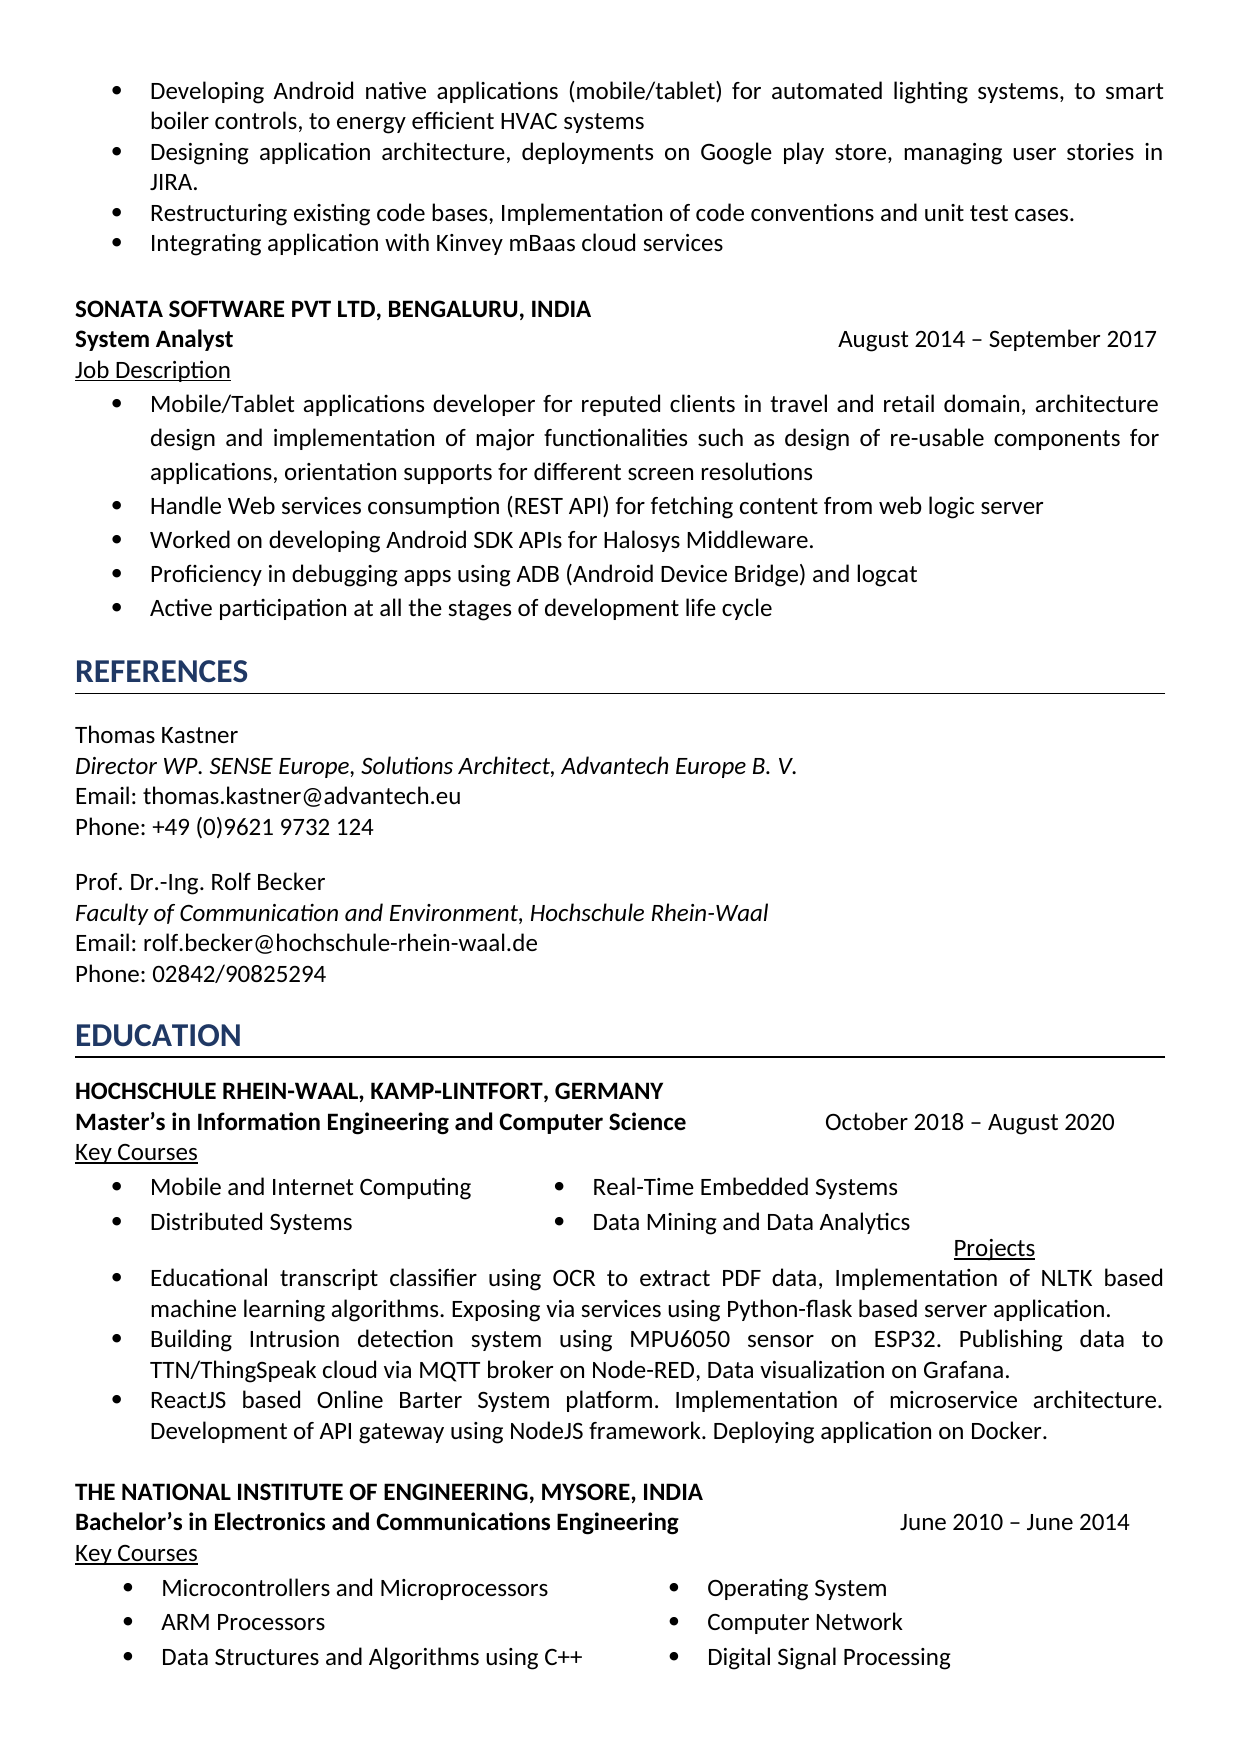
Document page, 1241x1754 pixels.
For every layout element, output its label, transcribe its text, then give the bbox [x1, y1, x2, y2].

text Master’s in Information Engineering and Computer Science October 2018 – August 2020 [75, 1106, 1165, 1136]
table_header Operating System [621, 1572, 1005, 1606]
table_header Mobile and Internet Computing [64, 1171, 506, 1206]
list Designing application architecture, deployments on Google play store, managing user stories in JIRA. [112, 136, 1165, 197]
table_cell Digital Signal Processing [621, 1641, 1005, 1676]
text Prof. Dr.-Ing. Rolf Becker Faculty of Communication and Environment, Hochschule Rhein-Waal Email: rolf.becker@hochschule-rhein-waal.de Phone: 02842/90825294 [75, 866, 1165, 988]
text THE NATIONAL INSTITUTE OF ENGINEERING, MYSORE, INDIA [75, 1476, 1165, 1507]
list Developing Android native applications (mobile/tablet) for automated lighting systems, to smart boiler controls, to energy efficient HVAC systems [112, 75, 1165, 136]
list Restructuring existing code bases, Implementation of code conventions and unit test cases. [112, 197, 1165, 228]
list Integrating application with Kinvey mBaas cloud services [112, 228, 1165, 258]
text Key Courses [75, 1537, 1165, 1568]
text Projects [75, 1232, 1165, 1262]
list Building Intrusion detection system using MPU6050 sensor on ESP32. Publishing data to TTN/ThingSpeak cloud via MQTT broker on Node-RED, Data visualization on Grafana. [112, 1323, 1165, 1384]
table_cell Data Mining and Data Analytics [506, 1206, 934, 1240]
text EDUCATION [75, 1013, 1165, 1056]
list Handle Web services consumption (REST API) for fetching content from web logic server [112, 490, 1161, 521]
text SONATA SOFTWARE PVT LTD, BENGALURU, INDIA [75, 293, 1165, 323]
text System Analyst August 2014 – September 2017 [75, 323, 1165, 354]
text Job Description [75, 354, 1165, 384]
table_cell Distributed Systems [64, 1206, 506, 1240]
text REFERENCES [75, 651, 1165, 693]
table_header Real-Time Embedded Systems [506, 1171, 934, 1206]
table_cell Computer Network [621, 1606, 1005, 1641]
text HOCHSCHULE RHEIN-WAAL, KAMP-LINTFORT, GERMANY [75, 1075, 1165, 1106]
table_header Microcontrollers and Microprocessors [75, 1572, 621, 1606]
list Educational transcript classifier using OCR to extract PDF data, Implementation of NLTK based machine learning algorithms. Exposing via services using Python-flask based server application. [112, 1262, 1165, 1323]
list Worked on developing Android SDK APIs for Halosys Middleware. [112, 524, 1161, 554]
list Active participation at all the stages of development life cycle [112, 592, 1161, 622]
text Thomas Kastner Director WP. SENSE Europe, Solutions Architect, Advantech Europe B. V. Email: thomas.kastner@advantech.eu Phone: +49 (0)9621 9732 124 [75, 719, 1165, 841]
table_cell Data Structures and Algorithms using C++ [75, 1641, 621, 1676]
list Mobile/Tablet applications developer for reputed clients in travel and retail domain, architecture design and implementation of major functionalities such as design of re-usable components for applications, orientation supports for different screen resolutions [112, 388, 1161, 487]
list Proficiency in debugging apps using ADB (Android Device Bridge) and logcat [112, 558, 1161, 588]
text Bachelor’s in Electronics and Communications Engineering June 2010 – June 2014 [75, 1507, 1165, 1537]
text Key Courses [75, 1136, 1165, 1167]
table_cell ARM Processors [75, 1606, 621, 1641]
list ReactJS based Online Barter System platform. Implementation of microservice architecture. Development of API gateway using NodeJS framework. Deploying application on Docker. [112, 1384, 1165, 1446]
